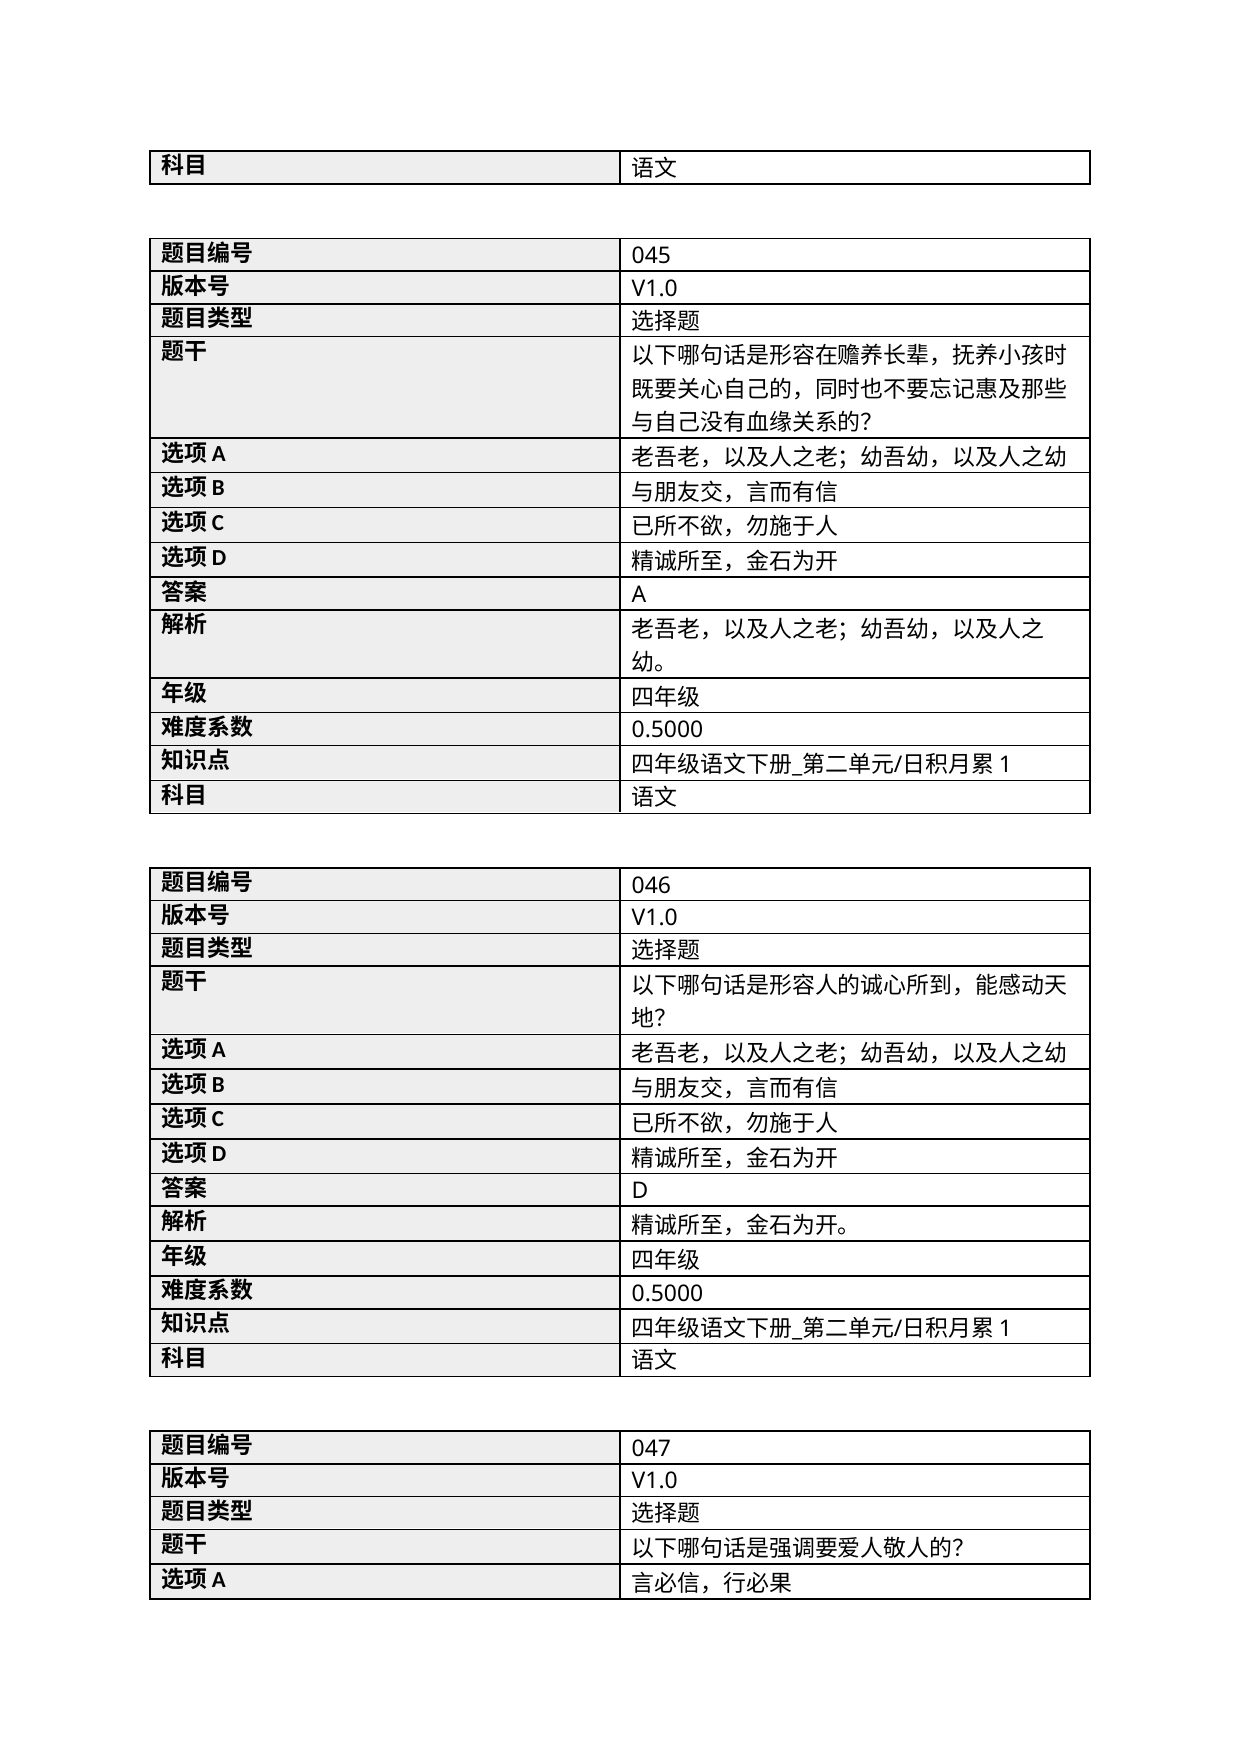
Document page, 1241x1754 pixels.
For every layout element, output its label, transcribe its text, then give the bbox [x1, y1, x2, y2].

table_cell 科目 [151, 152, 619, 183]
table_cell 选项C [151, 508, 619, 541]
table_cell V1.0 [621, 272, 1089, 303]
table_cell 选项D [151, 1140, 619, 1173]
table_cell 科目 [151, 1344, 619, 1376]
table_cell 以下哪句话是强调要爱人敬人的？ [621, 1530, 1089, 1563]
table_cell 题干 [151, 967, 619, 1033]
table_header 047 [621, 1432, 1089, 1463]
table_cell 言必信，行必果 [621, 1565, 1089, 1598]
table_cell V1.0 [621, 1465, 1089, 1496]
table_cell 知识点 [151, 1310, 619, 1343]
table_cell 答案 [151, 578, 619, 609]
table_cell 题目类型 [151, 1497, 619, 1528]
table_cell A [621, 578, 1089, 609]
table_cell 题目类型 [151, 305, 619, 336]
table_cell 以下哪句话是形容在赡养长辈，抚养小孩时既要关心自己的，同时也不要忘记惠及那些与自己没有血缘关系的？ [621, 337, 1089, 437]
table_cell 语文 [621, 1344, 1089, 1376]
table_header 046 [621, 869, 1089, 900]
table_cell 0.5000 [621, 1277, 1089, 1308]
table_cell 四年级语文下册_第二单元/日积月累1 [621, 746, 1089, 779]
table_cell 选择题 [621, 1497, 1089, 1528]
table_cell 以下哪句话是形容人的诚心所到，能感动天地？ [621, 967, 1089, 1033]
table_header 题目编号 [151, 869, 619, 900]
table_cell 语文 [621, 152, 1089, 183]
table_cell 选项A [151, 1565, 619, 1598]
table_cell 精诚所至，金石为开。 [621, 1207, 1089, 1240]
table_cell 四年级 [621, 679, 1089, 712]
table_cell 老吾老，以及人之老；幼吾幼，以及人之幼 [621, 1035, 1089, 1068]
table_cell 解析 [151, 611, 619, 677]
table_cell 选项B [151, 1070, 619, 1103]
table_cell V1.0 [621, 901, 1089, 933]
table_cell 版本号 [151, 901, 619, 933]
table_cell 0.5000 [621, 713, 1089, 745]
table_cell 题目类型 [151, 934, 619, 965]
table_cell 老吾老，以及人之老；幼吾幼，以及人之幼。 [621, 611, 1089, 677]
table_cell 年级 [151, 1242, 619, 1275]
table_cell 已所不欲，勿施于人 [621, 508, 1089, 541]
table_cell 知识点 [151, 746, 619, 779]
table_cell 答案 [151, 1174, 619, 1205]
table_cell 与朋友交，言而有信 [621, 1070, 1089, 1103]
table_cell 科目 [151, 781, 619, 812]
table_cell 四年级语文下册_第二单元/日积月累1 [621, 1310, 1089, 1343]
table_cell 版本号 [151, 1465, 619, 1496]
table_cell 选项D [151, 543, 619, 576]
table_cell 题干 [151, 337, 619, 437]
table_cell 选择题 [621, 934, 1089, 965]
table_cell 选项A [151, 439, 619, 472]
table_cell D [621, 1174, 1089, 1205]
table_cell 年级 [151, 679, 619, 712]
table_cell 选项B [151, 473, 619, 507]
table_cell 选项C [151, 1105, 619, 1138]
table_cell 与朋友交，言而有信 [621, 473, 1089, 507]
table_header 题目编号 [151, 239, 619, 270]
table_cell 题干 [151, 1530, 619, 1563]
table_cell 精诚所至，金石为开 [621, 543, 1089, 576]
table_cell 难度系数 [151, 1277, 619, 1308]
table_header 题目编号 [151, 1432, 619, 1463]
table_cell 已所不欲，勿施于人 [621, 1105, 1089, 1138]
table_cell 四年级 [621, 1242, 1089, 1275]
table_cell 老吾老，以及人之老；幼吾幼，以及人之幼 [621, 439, 1089, 472]
table_cell 难度系数 [151, 713, 619, 745]
table_cell 解析 [151, 1207, 619, 1240]
table_header 045 [621, 239, 1089, 270]
table_cell 选择题 [621, 305, 1089, 336]
table_cell 选项A [151, 1035, 619, 1068]
table_cell 精诚所至，金石为开 [621, 1140, 1089, 1173]
table_cell 版本号 [151, 272, 619, 303]
table_cell 语文 [621, 781, 1089, 812]
